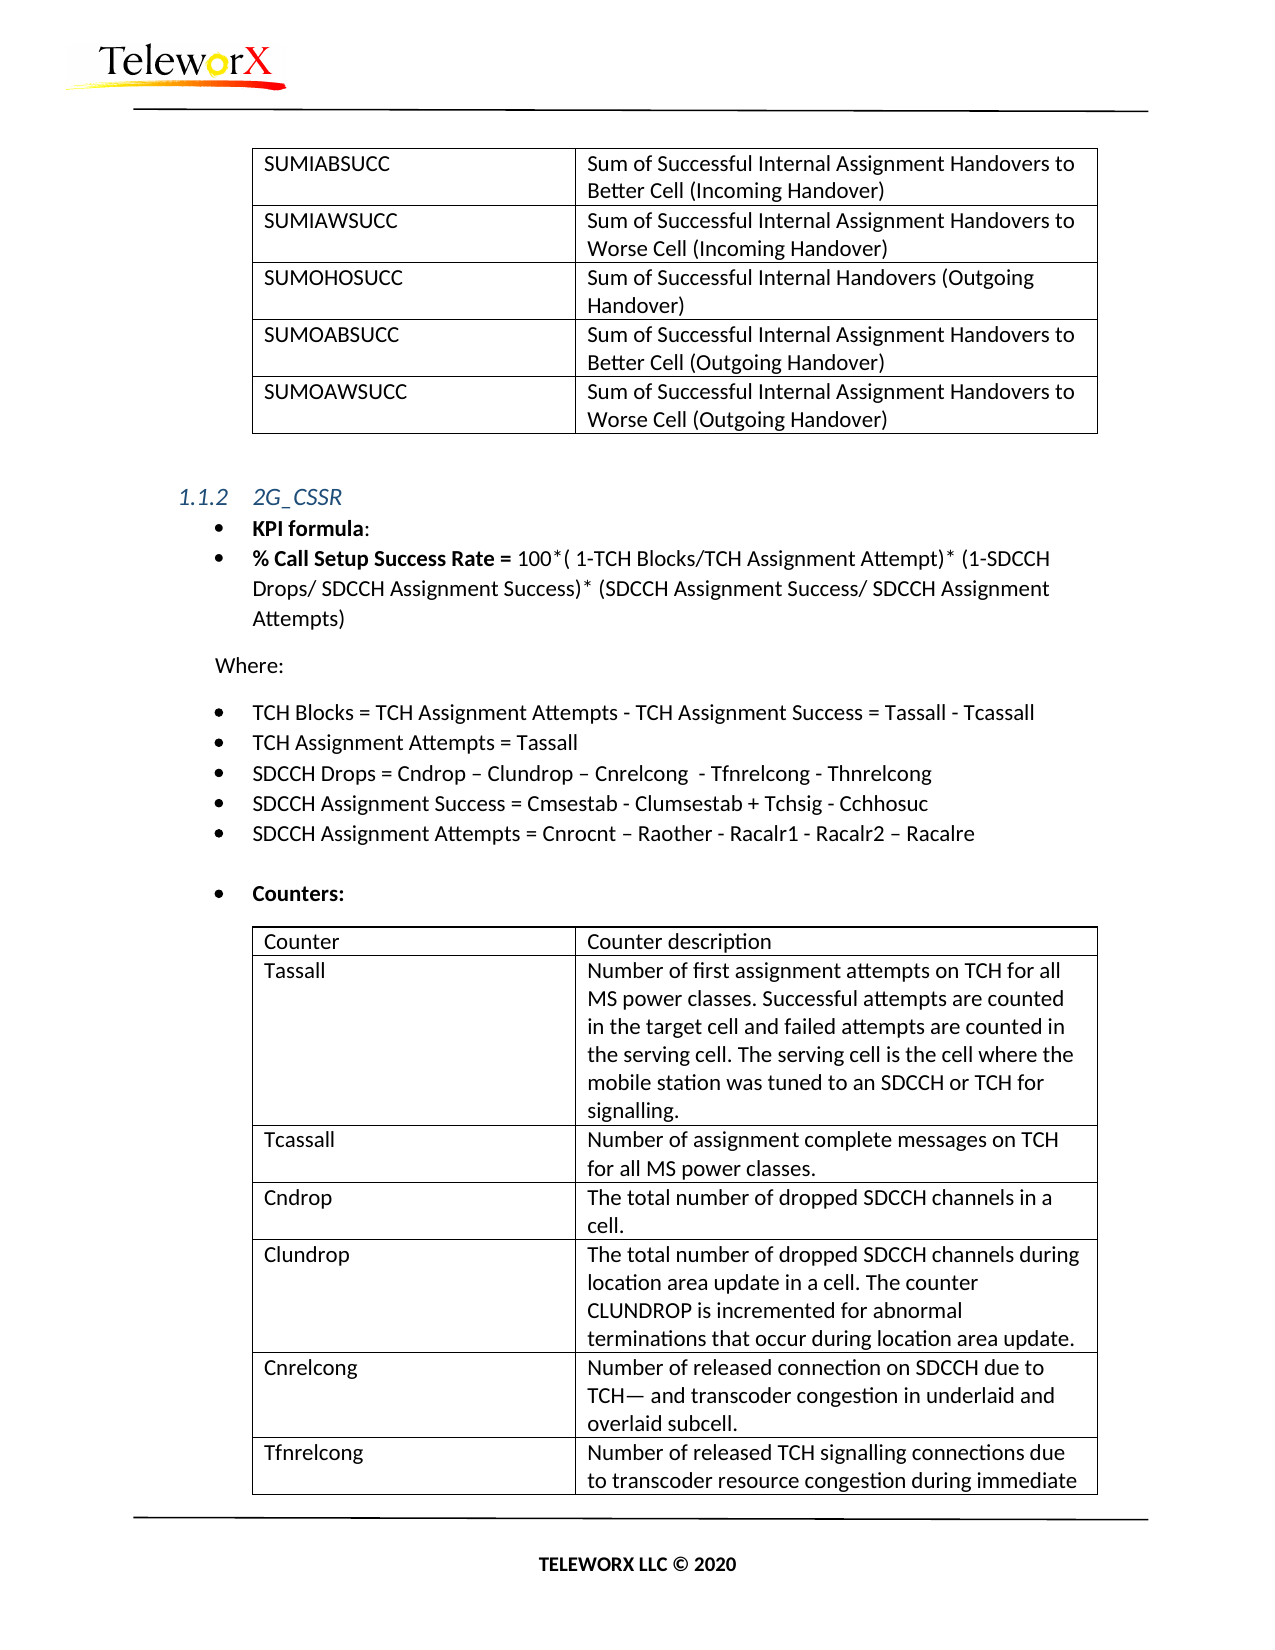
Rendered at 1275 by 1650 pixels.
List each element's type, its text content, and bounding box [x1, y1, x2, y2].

list TCH Blocks = TCH Assignment Attempts - TCH Assignment Success = Tassall - Tcassall [215, 698, 1098, 726]
list TCH Assignment Attempts = Tassall [215, 728, 1098, 756]
table_header Counter description [576, 928, 1097, 955]
table_cell Tfnrelcong [253, 1438, 575, 1494]
table_cell Sum of Successful Internal Assignment Handovers to Worse Cell (Incoming Handover) [576, 206, 1097, 262]
list SDCCH Assignment Success = Cmsestab - Clumsestab + Tchsig - Cchhosuc [215, 789, 1098, 817]
table_cell The total number of dropped SDCCH channels during location area update in a cell. The counter CLUNDROP is incremented for abnormal terminations that occur during location area update. [576, 1240, 1097, 1352]
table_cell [576, 1438, 1097, 1494]
table_cell SUMIAWSUCC [253, 206, 575, 262]
table_cell Number of assignment complete messages on TCH for all MS power classes. [576, 1126, 1097, 1182]
table_cell SUMOABSUCC [253, 320, 575, 376]
table_cell Sum of Successful Internal Assignment Handovers to Better Cell (Incoming Handover) [576, 149, 1097, 205]
table_cell Sum of Successful Internal Assignment Handovers to Better Cell (Outgoing Handover) [576, 320, 1097, 376]
table_cell Cndrop [253, 1183, 575, 1239]
table_cell Sum of Successful Internal Assignment Handovers to Worse Cell (Outgoing Handover) [576, 377, 1097, 433]
subtitle 2G_CSSR [177, 481, 1098, 511]
table_cell Number of first assignment attempts on TCH for all MS power classes. Successful attempts are counted in the target cell and failed attempts are counted in the serving cell. The serving cell is the cell where the mobile station was tuned to an SDCCH or TCH for signalling. [576, 956, 1097, 1124]
table_cell Cnrelcong [253, 1353, 575, 1437]
list KPI formula: [215, 514, 1098, 542]
list SDCCH Drops = Cndrop – Clundrop – Cnrelcong - Tfnrelcong - Thnrelcong [215, 759, 1098, 787]
table_cell SUMOHOSUCC [253, 263, 575, 319]
table_cell Tcassall [253, 1126, 575, 1182]
table_header Counter [253, 928, 575, 955]
list % Call Setup Success Rate = 100*( 1-TCH Blocks/TCH Assignment Attempt)* (1-SDCCH Drops/ SDCCH Assignment Success)* (SDCCH Assignment Success/ SDCCH Assignment Attempts) [215, 544, 1098, 632]
table_cell Tassall [253, 956, 575, 1124]
picture [64, 43, 287, 91]
table_cell Clundrop [253, 1240, 575, 1352]
list SDCCH Assignment Attempts = Cnrocnt – Raother - Racalr1 - Racalr2 – Racalre [215, 819, 1098, 847]
table_cell Sum of Successful Internal Handovers (Outgoing Handover) [576, 263, 1097, 319]
table_cell SUMIABSUCC [253, 149, 575, 205]
table_cell SUMOAWSUCC [253, 377, 575, 433]
table_cell The total number of dropped SDCCH channels in a cell. [576, 1183, 1097, 1239]
table_cell Number of released connection on SDCCH due to TCH— and transcoder congestion in underlaid and overlaid subcell. [576, 1353, 1097, 1437]
text Where: [215, 651, 1098, 679]
list Counters: [215, 879, 1098, 907]
